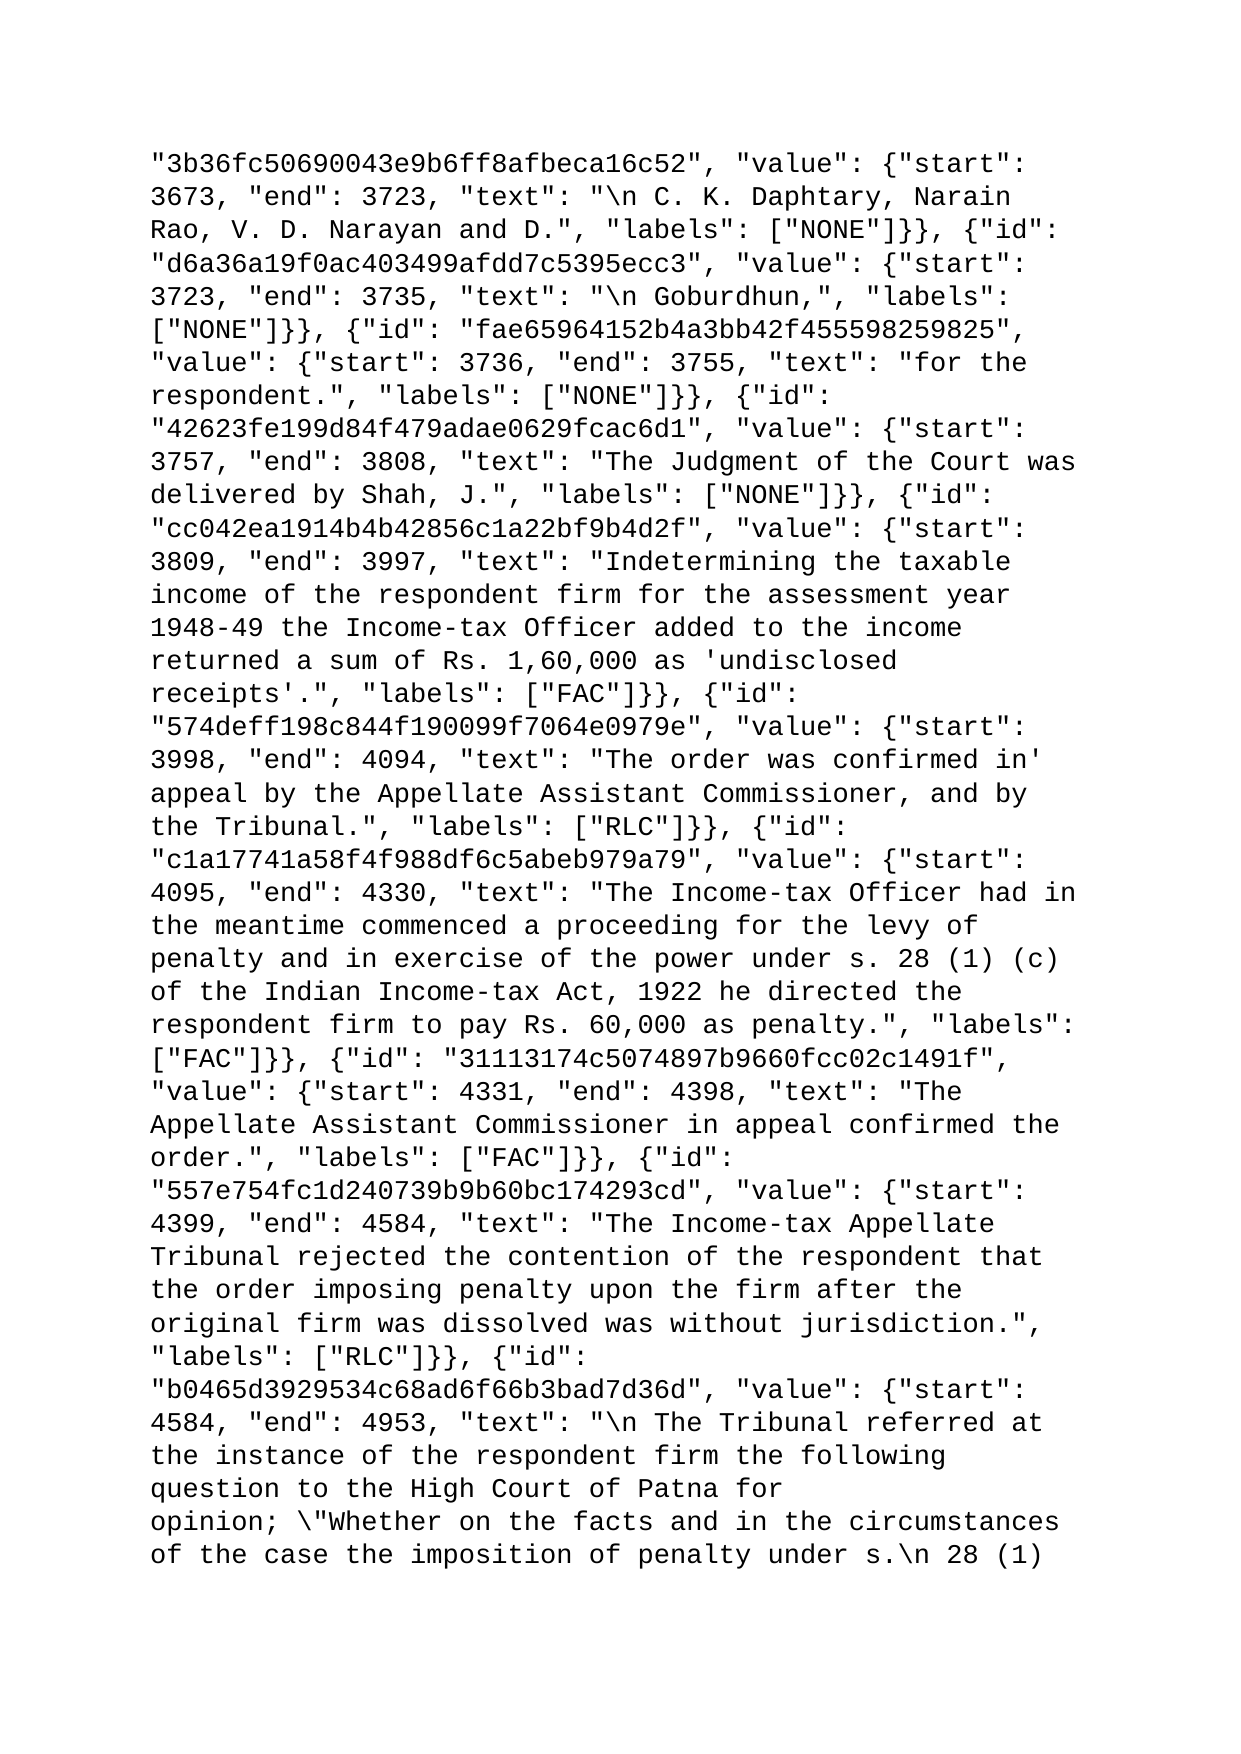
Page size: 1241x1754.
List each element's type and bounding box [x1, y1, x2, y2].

text [150, 150, 1090, 1572]
